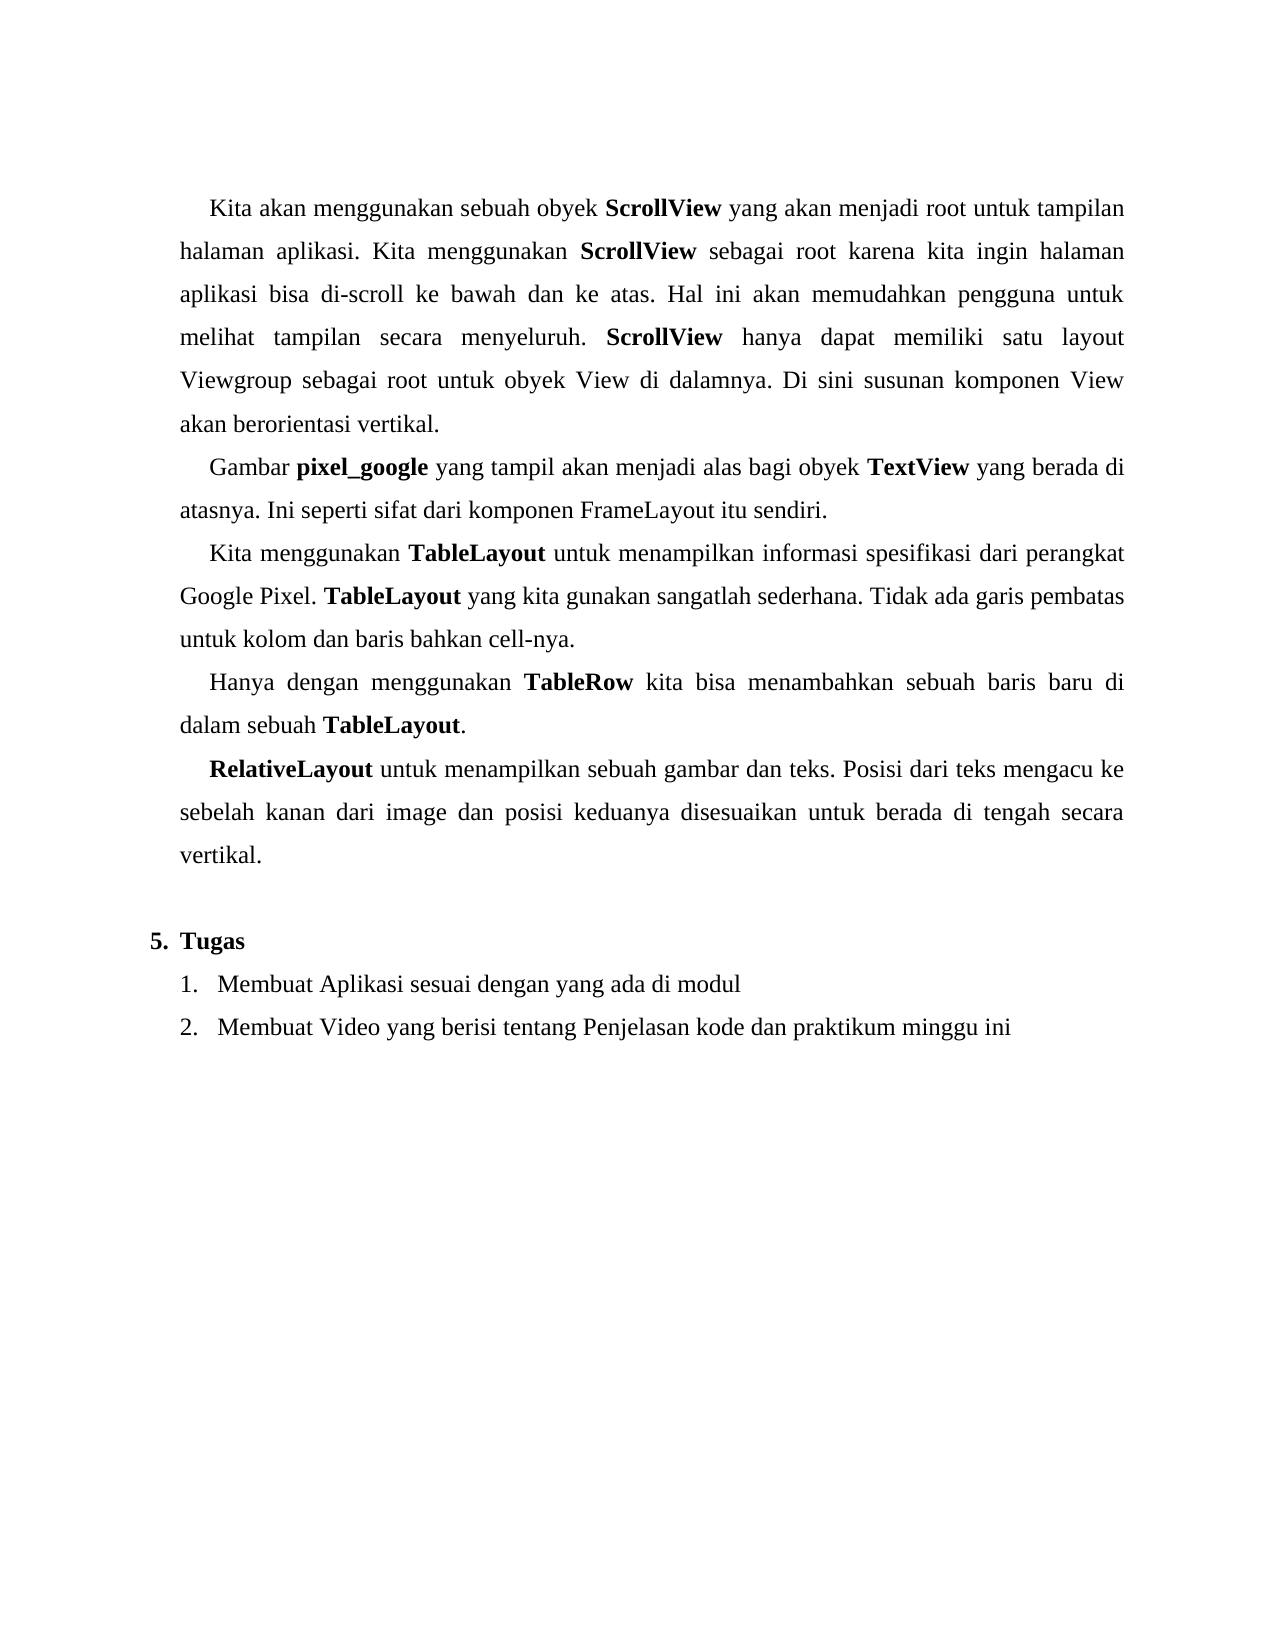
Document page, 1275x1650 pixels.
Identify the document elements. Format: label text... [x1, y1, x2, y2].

list RelativeLayout untuk menampilkan sebuah gambar dan teks. Posisi dari teks mengacu ke sebelah kanan dari image dan posisi keduanya disesuaikan untuk berada di tengah secara vertikal. [179, 754, 1125, 869]
list Membuat Aplikasi sesuai dengan yang ada di modul [179, 969, 1125, 998]
list Gambar pixel_google yang tampil akan menjadi alas bagi obyek TextView yang berada di atasnya. Ini seperti sifat dari komponen FrameLayout itu sendiri. [179, 452, 1125, 524]
list Kita akan menggunakan sebuah obyek ScrollView yang akan menjadi root untuk tampilan halaman aplikasi. Kita menggunakan ScrollView sebagai root karena kita ingin halaman aplikasi bisa di-scroll ke bawah dan ke atas. Hal ini akan memudahkan pengguna untuk melihat tampilan secara menyeluruh. ScrollView hanya dapat memiliki satu layout Viewgroup sebagai root untuk obyek View di dalamnya. Di sini susunan komponen View akan berorientasi vertikal. [179, 193, 1125, 437]
list Tugas [150, 926, 1125, 955]
list Membuat Video yang berisi tentang Penjelasan kode dan praktikum minggu ini [179, 1012, 1125, 1041]
list Kita menggunakan TableLayout untuk menampilkan informasi spesifikasi dari perangkat Google Pixel. TableLayout yang kita gunakan sangatlah sederhana. Tidak ada garis pembatas untuk kolom dan baris bahkan cell-nya. [179, 538, 1125, 653]
list Hanya dengan menggunakan TableRow kita bisa menambahkan sebuah baris baru di dalam sebuah TableLayout. [179, 667, 1125, 739]
